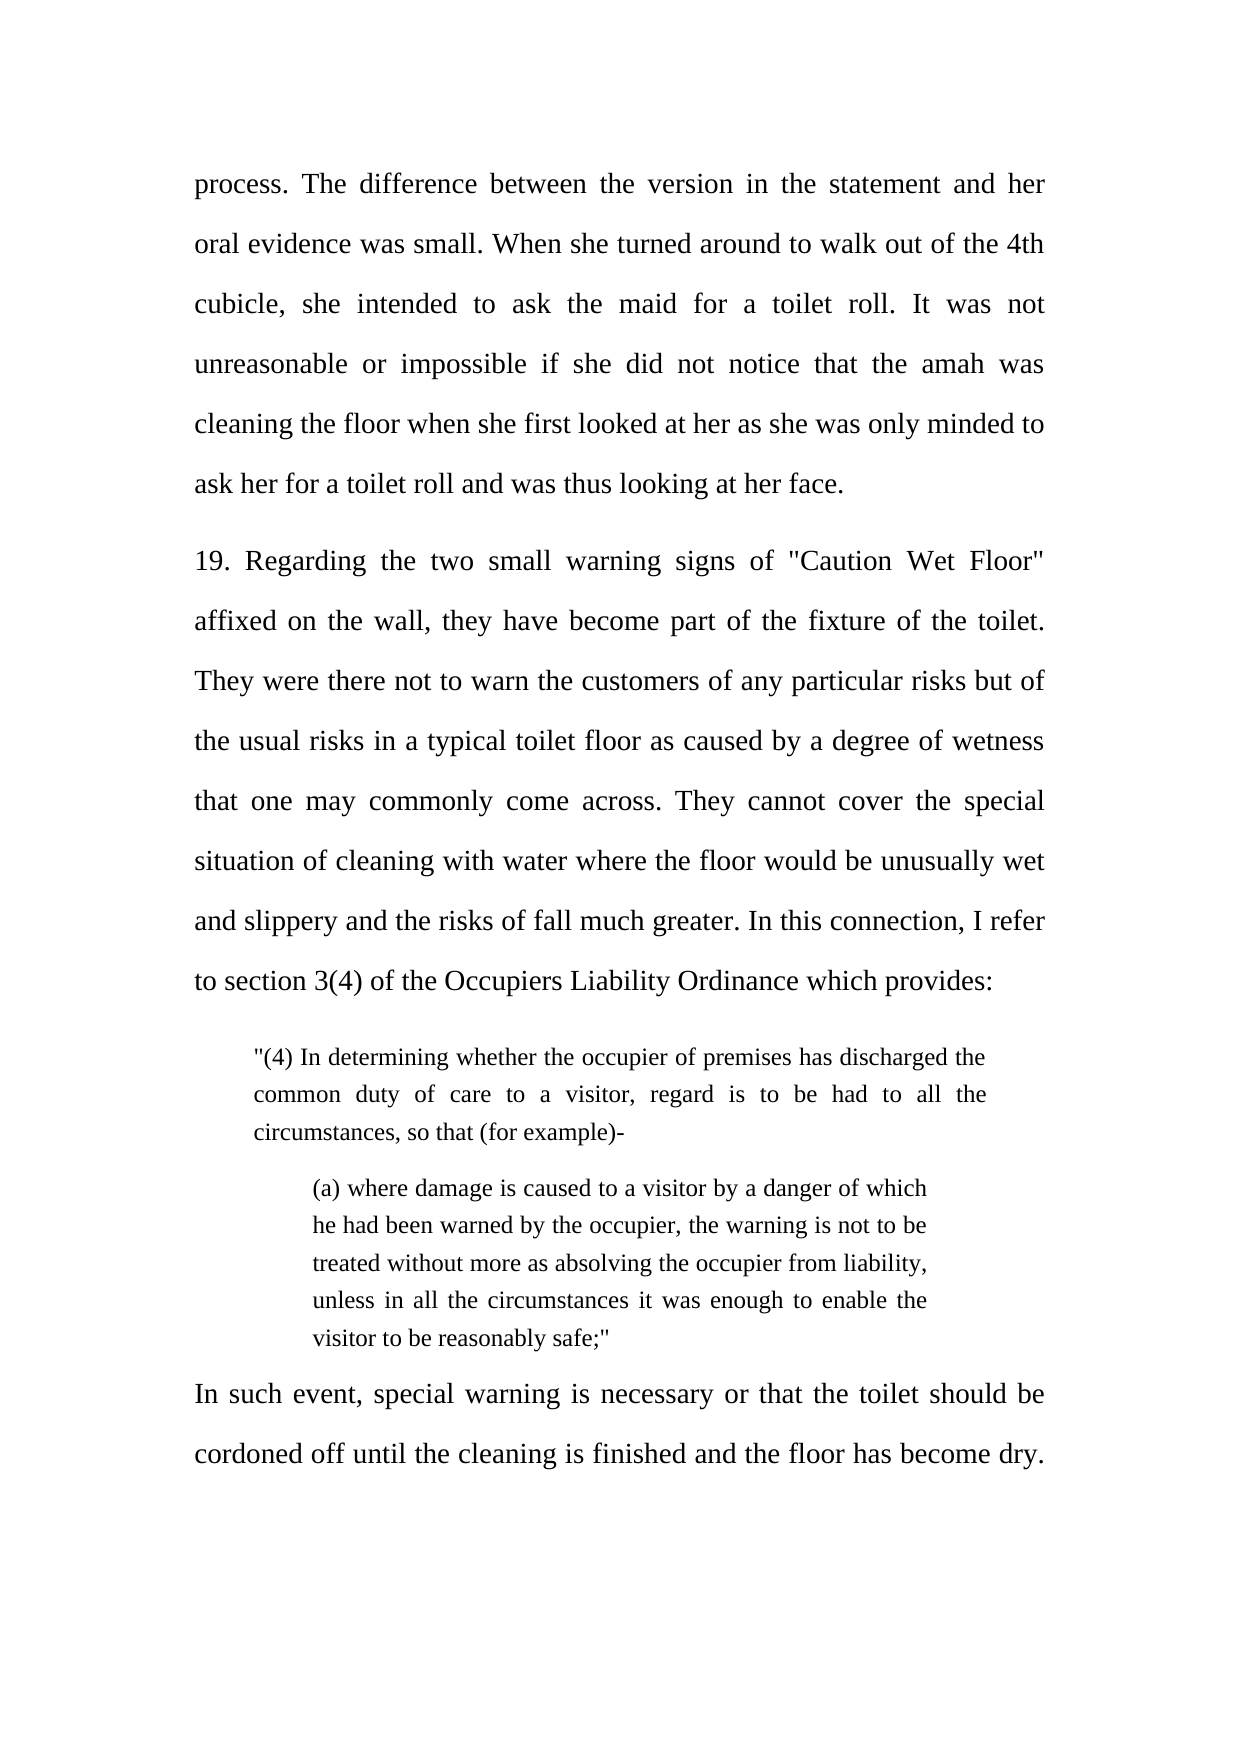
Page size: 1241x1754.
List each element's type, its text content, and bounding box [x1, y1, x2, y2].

text 19. Regarding the two small warning signs of "Caution Wet Floor" affixed on the wall, they have become part of the fixture of the toilet. They were there not to warn the customers of any particular risks but of the usual risks in a typical toilet floor as caused by a degree of wetness that one may commonly come across. They cannot cover the special situation of cleaning with water where the floor would be unusually wet and slippery and the risks of fall much greater. In this connection, I refer to section 3(4) of the Occupiers Liability Ordinance which provides: [194, 541, 1046, 998]
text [194, 1375, 1046, 1472]
text "(4) In determining whether the occupier of premises has discharged the common duty of care to a visitor, regard is to be had to all the circumstances, so that (for example)- [253, 1037, 987, 1150]
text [194, 164, 1046, 502]
text (a) where damage is caused to a visitor by a danger of which he had been warned by the occupier, the warning is not to be treated without more as absolving the occupier from liability, unless in all the circumstances it was enough to enable the visitor to be reasonably safe;" [312, 1168, 928, 1356]
